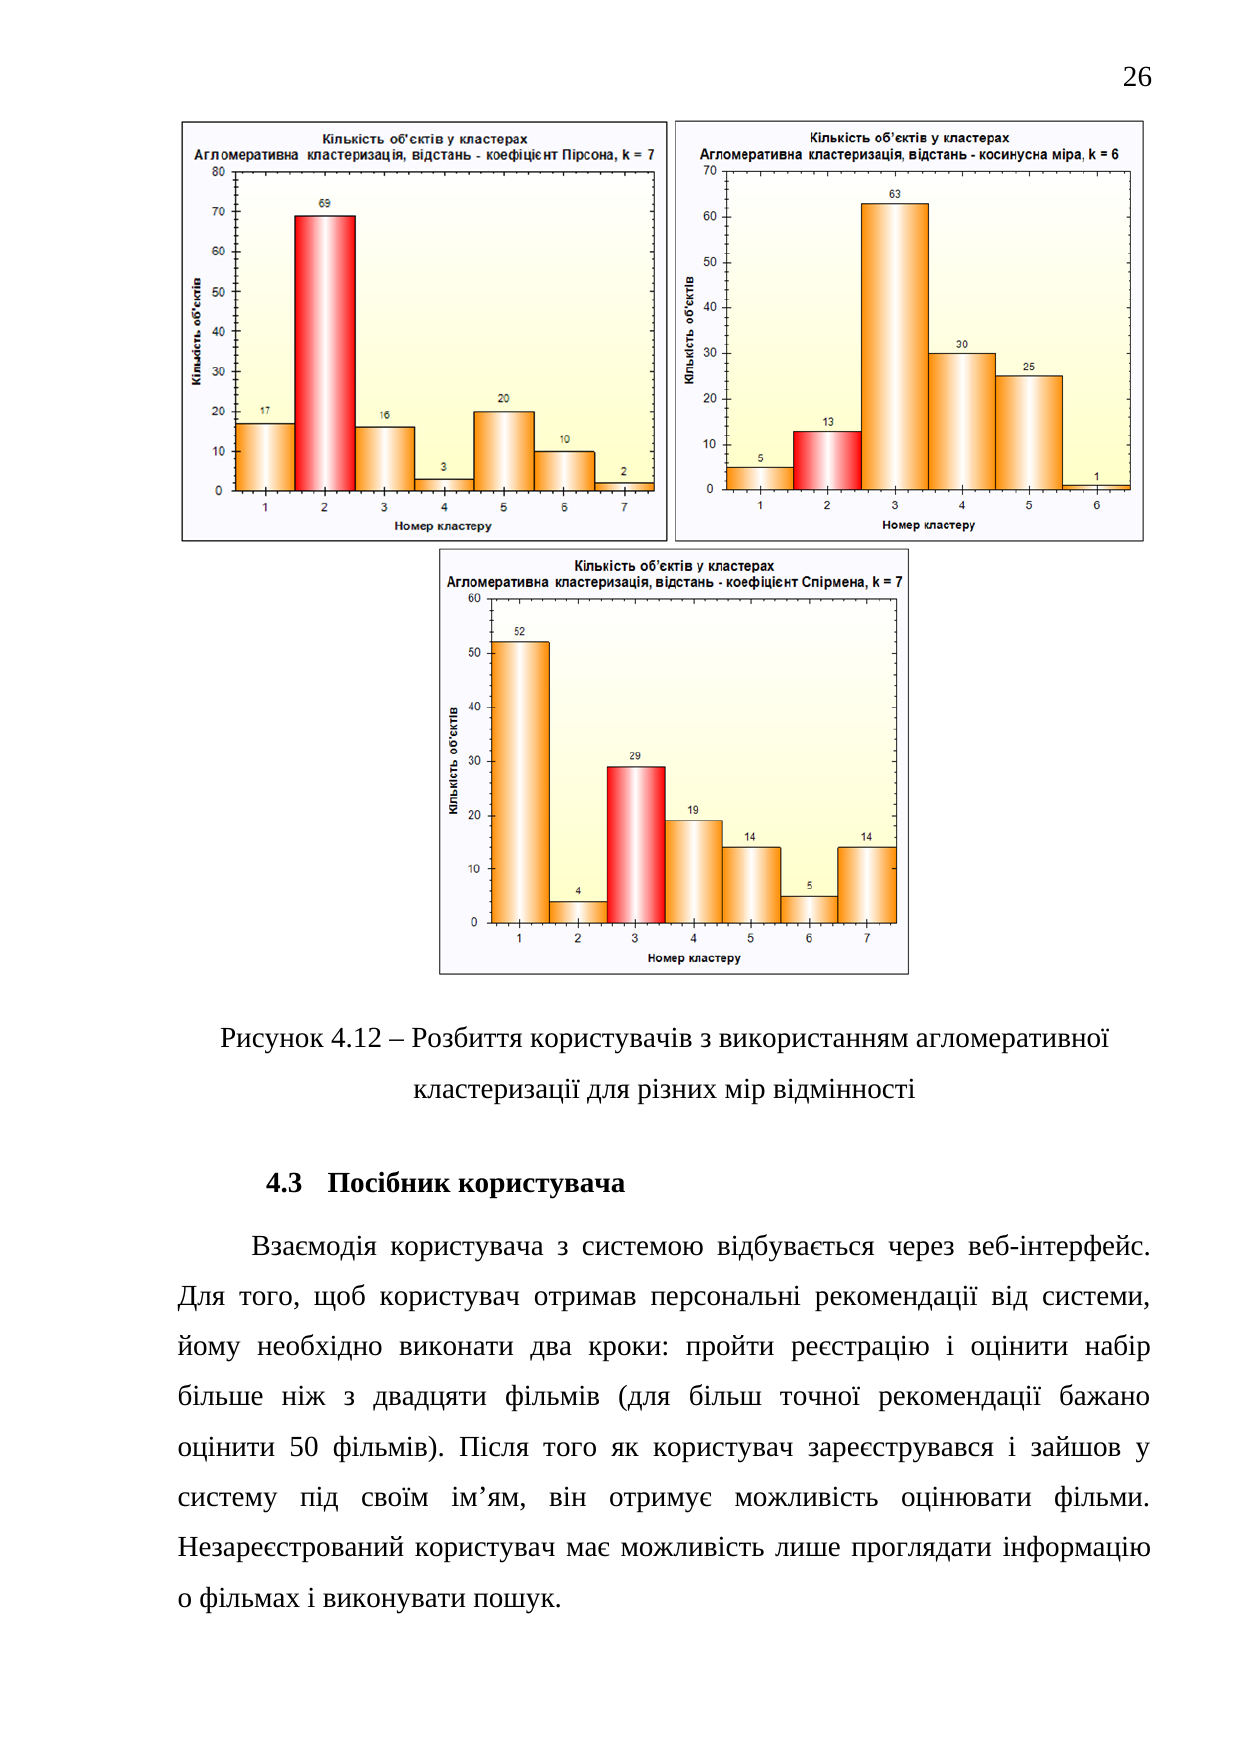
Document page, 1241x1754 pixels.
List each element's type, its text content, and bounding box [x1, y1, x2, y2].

text Рисунок 4.4 – Розбиття користувачів з використанням агломеративної кластеризації для різних мір відмінності [177, 1020, 1152, 1104]
picture [177, 118, 1152, 979]
subtitle Посібник користувача [177, 1165, 1152, 1198]
text Взаємодія користувача з системою відбувається через веб-інтерфейс. Для того, щоб користувач отримав персональні рекомендації від системи, йому необхідно виконати два кроки: пройти реєстрацію і оцінити набір більше ніж з двадцяти фільмів (для більш точної рекомендації бажано оцінити 50 фільмів). Після того як користувач зареєструвався і зайшов у систему під своїм ім’ям, він отримує можливість оцінювати фільми. Незареєстрований користувач має можливість лише проглядати інформацію о фільмах і виконувати пошук. [177, 1228, 1152, 1613]
